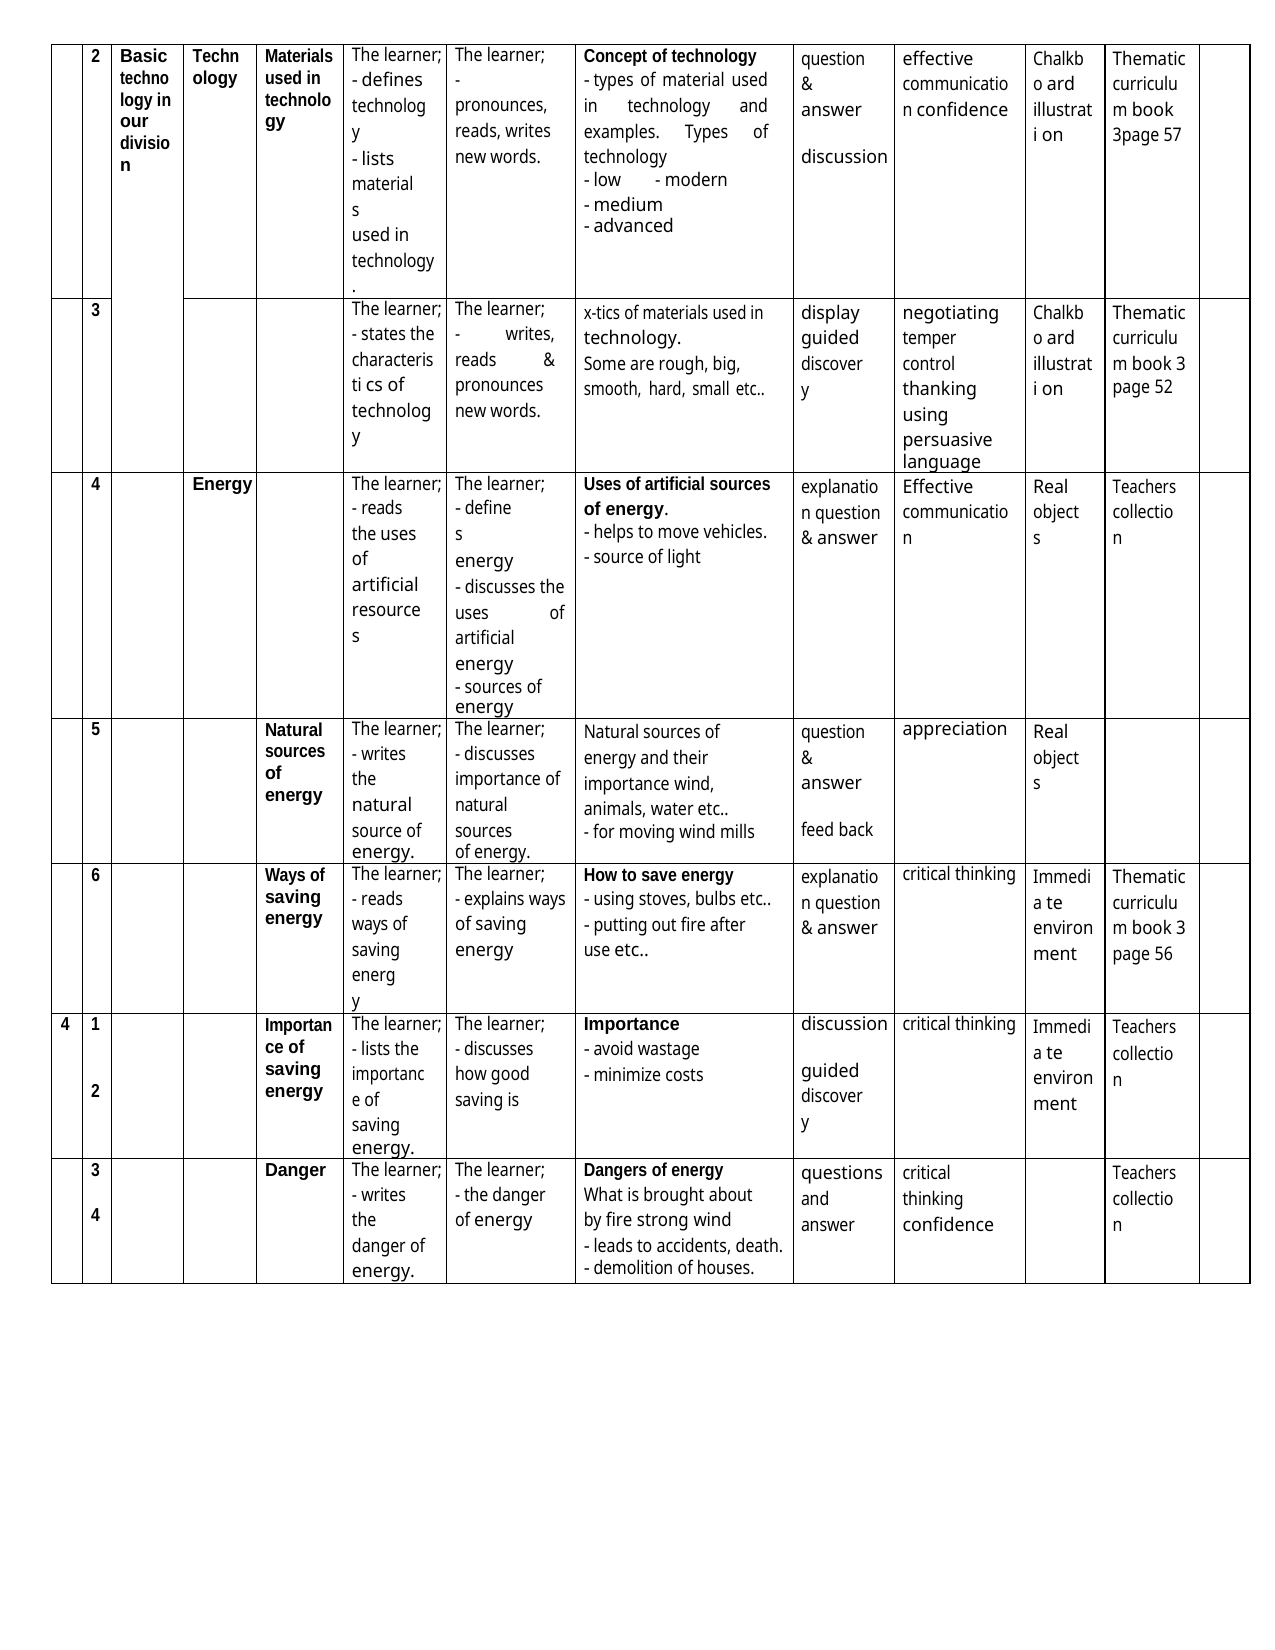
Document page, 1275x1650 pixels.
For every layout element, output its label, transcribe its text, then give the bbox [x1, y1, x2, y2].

table_cell The learner; - writes the danger of energy. [344, 1159, 446, 1283]
table_cell [52, 299, 82, 472]
table_header Materials used in technolo gy [257, 45, 343, 298]
table_cell The learner; defines energy discusses the uses of artificial energy sources of energy [447, 473, 575, 717]
table_cell Uses of artificial sources of energy. helps to move vehicles. source of light [576, 473, 793, 717]
table_cell Ways of saving energy [257, 864, 343, 1012]
table_cell Danger [257, 1159, 343, 1283]
table_cell [184, 299, 256, 472]
table_cell critical thinking [895, 1014, 1025, 1158]
table_cell 3 [83, 299, 111, 472]
table_header question & answer discussion [794, 45, 894, 298]
table_cell 4 [83, 473, 111, 717]
table_cell [1106, 719, 1199, 863]
table_cell [1200, 719, 1249, 863]
table_header [1200, 45, 1249, 298]
table_cell The learner; - explains ways of saving energy [447, 864, 575, 1012]
table_cell 6 [83, 864, 111, 1012]
table_cell [52, 719, 82, 863]
table_cell The learner; - lists the importance of saving energy. [344, 1014, 446, 1158]
table_cell [1200, 299, 1249, 472]
table_cell [112, 473, 183, 717]
table_cell [52, 473, 82, 717]
table_cell [112, 719, 183, 863]
table_cell questions and answer [794, 1159, 894, 1283]
table_cell The learner; - the danger of energy [447, 1159, 575, 1283]
table_cell explanation question & answer [794, 473, 894, 717]
table_cell [1200, 473, 1249, 717]
table_cell How to save energy using stoves, bulbs etc.. putting out fire after use etc.. [576, 864, 793, 1012]
table_cell 5 [83, 719, 111, 863]
table_cell question & answer feed back [794, 719, 894, 863]
table_cell Real objects [1026, 719, 1104, 863]
table_cell The learner; - writes, reads & pronounces new words. [447, 299, 575, 472]
table_cell Natural sources of energy and their importance wind, animals, water etc.. - for moving wind mills [576, 719, 793, 863]
table_cell Importan ce of saving energy [257, 1014, 343, 1158]
table_cell Natural sources of energy [257, 719, 343, 863]
table_cell The learner; - states the characteristi cs of technology [344, 299, 446, 472]
table_cell Thematic curriculum book 3 page 56 [1106, 864, 1199, 1012]
table_cell critical thinking confidence [895, 1159, 1025, 1283]
table_cell [1200, 864, 1249, 1012]
table_header The learner; - pronounces, reads, writes new words. [447, 45, 575, 298]
table_cell Teachers collection [1106, 1159, 1199, 1283]
table_cell [184, 1159, 256, 1283]
table_header effective communication confidence [895, 45, 1025, 298]
table_cell explanation question & answer [794, 864, 894, 1012]
table_cell The learner; - reads the uses of artificial resources [344, 473, 446, 717]
table_cell Immedia te environ ment [1026, 1014, 1104, 1158]
table_header The learner; defines technology lists materials used in technology. [344, 45, 446, 298]
table_cell The learner; - discusses how good saving is [447, 1014, 575, 1158]
table_cell The learner; - discusses importance of natural sources of energy. [447, 719, 575, 863]
table_header Concept of technology types of material used in technology and examples. Types of technology low - modern medium advanced [576, 45, 793, 298]
table_cell Real objects [1026, 473, 1104, 717]
table_cell [1200, 1159, 1249, 1283]
table_cell [52, 1159, 82, 1283]
table_cell Immedia te environ ment [1026, 864, 1104, 1012]
table_cell Dangers of energy What is brought about by fire strong wind leads to accidents, death. demolition of houses. [576, 1159, 793, 1283]
table_cell [257, 299, 343, 472]
table_cell [112, 1014, 183, 1158]
table_cell Teachers collection [1106, 1014, 1199, 1158]
table_cell The learner; - reads ways of saving energy [344, 864, 446, 1012]
table_cell The learner; - writes the natural source of energy. [344, 719, 446, 863]
table_header Basic techno logy in our divisio n [112, 45, 183, 472]
table_cell Effective communication [895, 473, 1025, 717]
table_cell Teachers collection [1106, 473, 1199, 717]
table_cell critical thinking [895, 864, 1025, 1012]
table_cell [257, 473, 343, 717]
table_cell [184, 864, 256, 1012]
table_cell Thematic curriculum book 3 page 52 [1106, 299, 1199, 472]
table_cell [112, 1159, 183, 1283]
table_cell 1 2 [83, 1014, 111, 1158]
table_cell Energy [184, 473, 256, 717]
table_cell [184, 719, 256, 863]
table_header [52, 45, 82, 298]
table_cell [112, 864, 183, 1012]
table_cell appreciation [895, 719, 1025, 863]
table_header Chalkbo ard illustrati on [1026, 45, 1104, 298]
table_cell Chalkbo ard illustrati on [1026, 299, 1104, 472]
table_header Techn ology [184, 45, 256, 298]
table_cell 3 4 [83, 1159, 111, 1283]
table_cell x-tics of materials used in technology. Some are rough, big, smooth, hard, small etc.. [576, 299, 793, 472]
table_cell [52, 864, 82, 1012]
table_header 2 [83, 45, 111, 298]
table_cell [184, 1014, 256, 1158]
table_cell 4 [52, 1014, 82, 1158]
table_cell display guided discovery [794, 299, 894, 472]
table_cell [1200, 1014, 1249, 1158]
table_header Thematic curriculum book 3page 57 [1106, 45, 1199, 298]
table_cell negotiating temper control thanking using persuasive language [895, 299, 1025, 472]
table_cell Importance avoid wastage minimize costs [576, 1014, 793, 1158]
table_cell discussion guided discovery [794, 1014, 894, 1158]
table_cell [1026, 1159, 1104, 1283]
